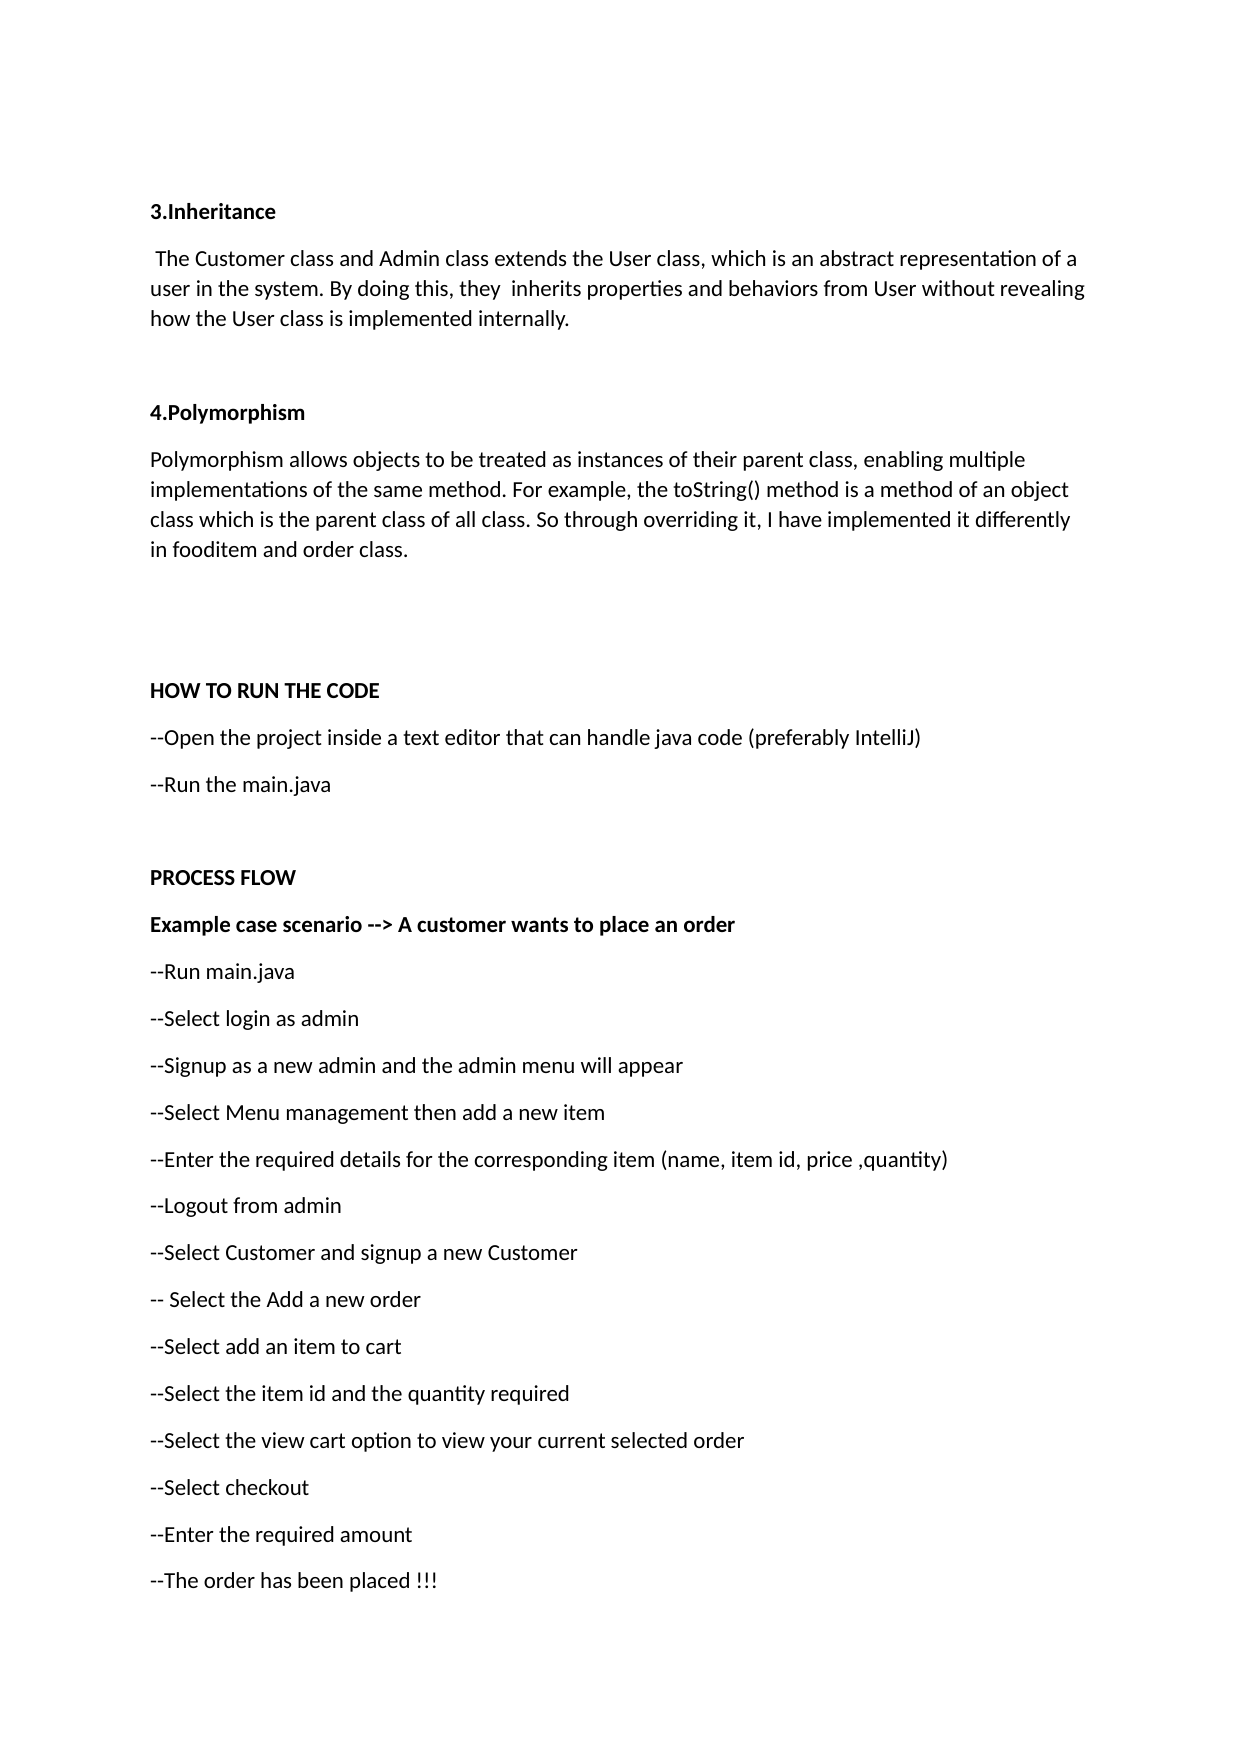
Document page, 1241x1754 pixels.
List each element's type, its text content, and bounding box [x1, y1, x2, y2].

text Polymorphism allows objects to be treated as instances of their parent class, enabling multiple implementations of the same method. For example, the toString() method is a method of an object class which is the parent class of all class. So through overriding it, I have implemented it differently in fooditem and order class. [150, 445, 1090, 563]
text --Open the project inside a text editor that can handle java code (preferably IntelliJ) [150, 723, 1090, 751]
text Example case scenario --> A customer wants to place an order [150, 910, 1090, 938]
text HOW TO RUN THE CODE [150, 676, 1090, 704]
text --Signup as a new admin and the admin menu will appear [150, 1051, 1090, 1079]
text --Run the main.java [150, 770, 1090, 798]
text The Customer class and Admin class extends the User class, which is an abstract representation of a user in the system. By doing this, they inherits properties and behaviors from User without revealing how the User class is implemented internally. [150, 244, 1090, 332]
text PROCESS FLOW [150, 863, 1090, 892]
text --Enter the required amount [150, 1520, 1090, 1548]
text -- Select the Add a new order [150, 1285, 1090, 1313]
text --Enter the required details for the corresponding item (name, item id, price ,quantity) [150, 1145, 1090, 1173]
text --Select Customer and signup a new Customer [150, 1238, 1090, 1267]
text --Select the item id and the quantity required [150, 1379, 1090, 1407]
text --Select the view cart option to view your current selected order [150, 1426, 1090, 1454]
text 4.Polymorphism [150, 398, 1090, 426]
text --Select checkout [150, 1473, 1090, 1501]
text --Select Menu management then add a new item [150, 1098, 1090, 1126]
text 3.Inheritance [150, 197, 1090, 225]
text --Select add an item to cart [150, 1332, 1090, 1360]
text --Run main.java [150, 957, 1090, 985]
text --Select login as admin [150, 1004, 1090, 1032]
text --Logout from admin [150, 1192, 1090, 1220]
text --The order has been placed !!! [150, 1567, 1090, 1595]
